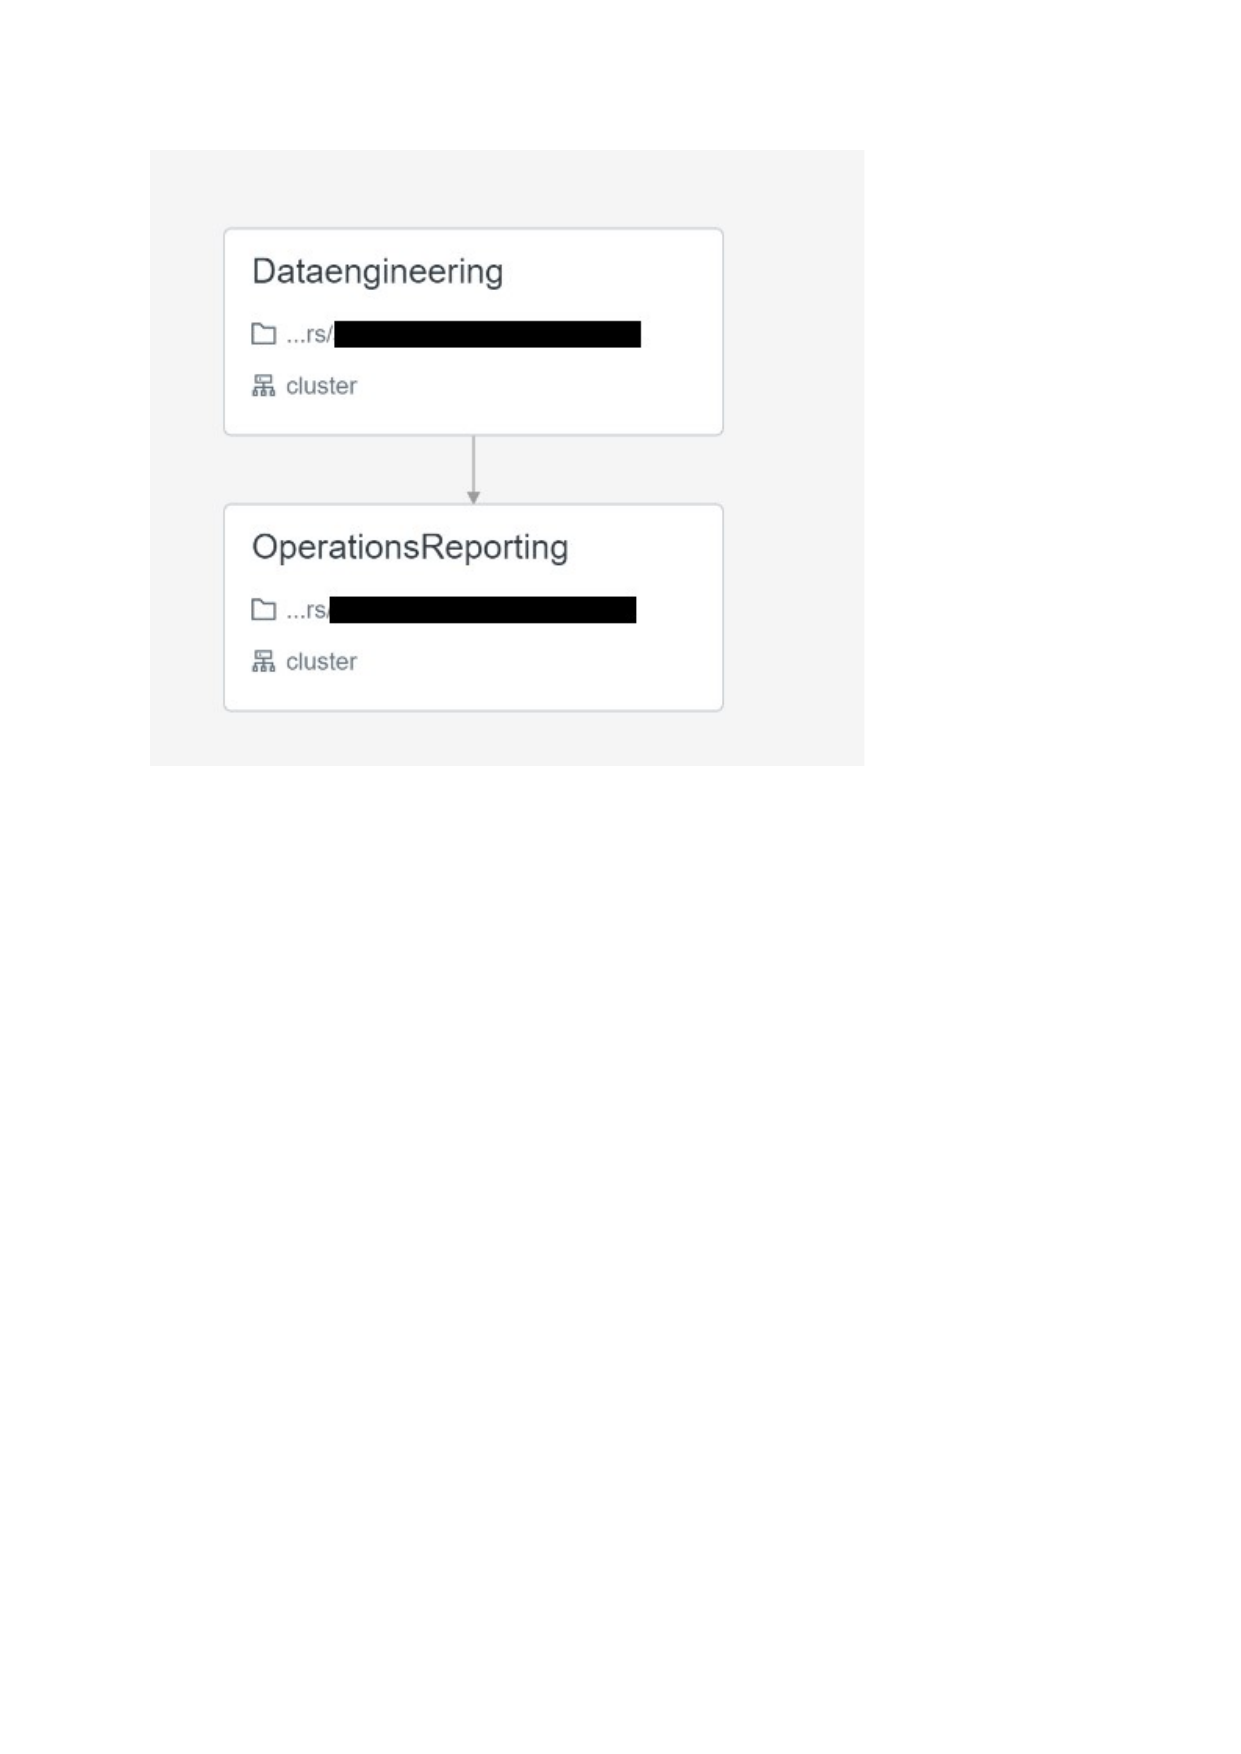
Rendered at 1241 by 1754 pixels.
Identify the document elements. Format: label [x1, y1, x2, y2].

picture [150, 150, 865, 766]
